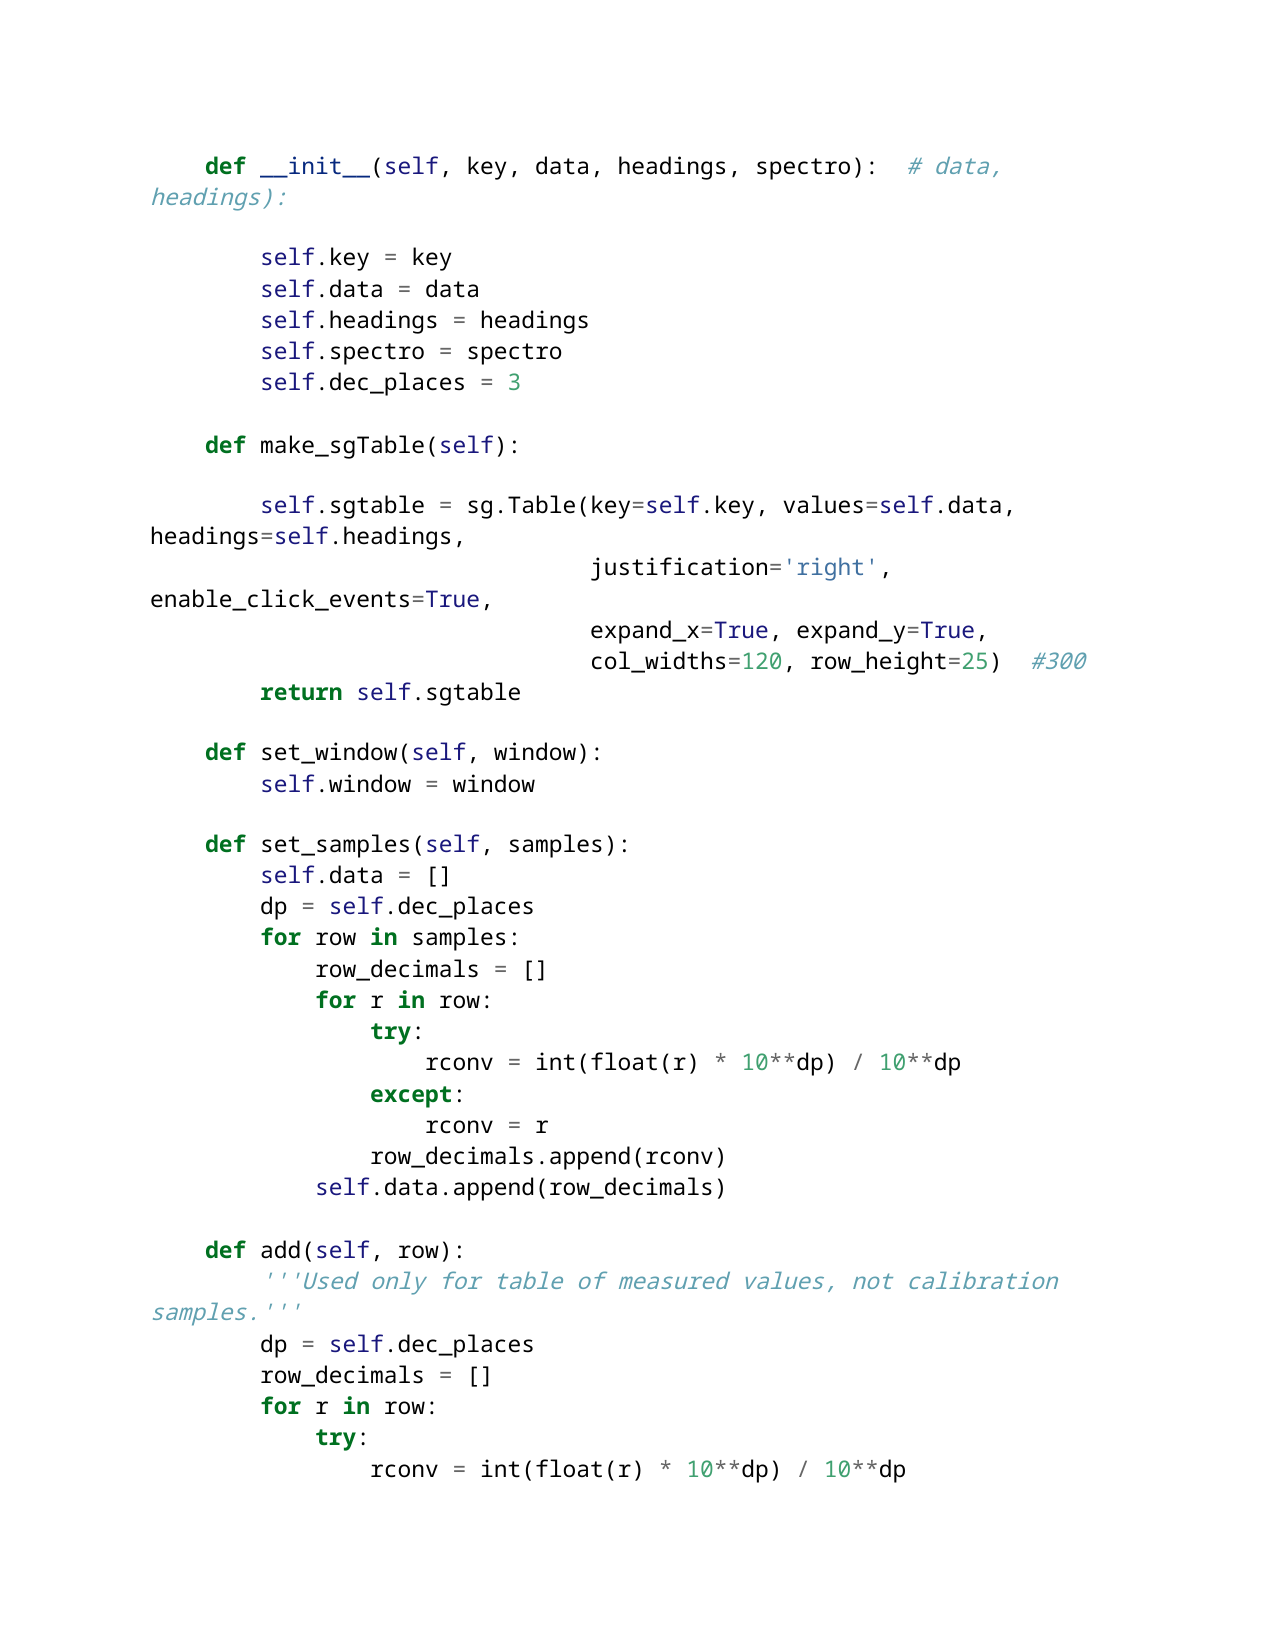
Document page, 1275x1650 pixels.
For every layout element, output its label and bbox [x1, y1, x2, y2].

text [150, 150, 1125, 1484]
